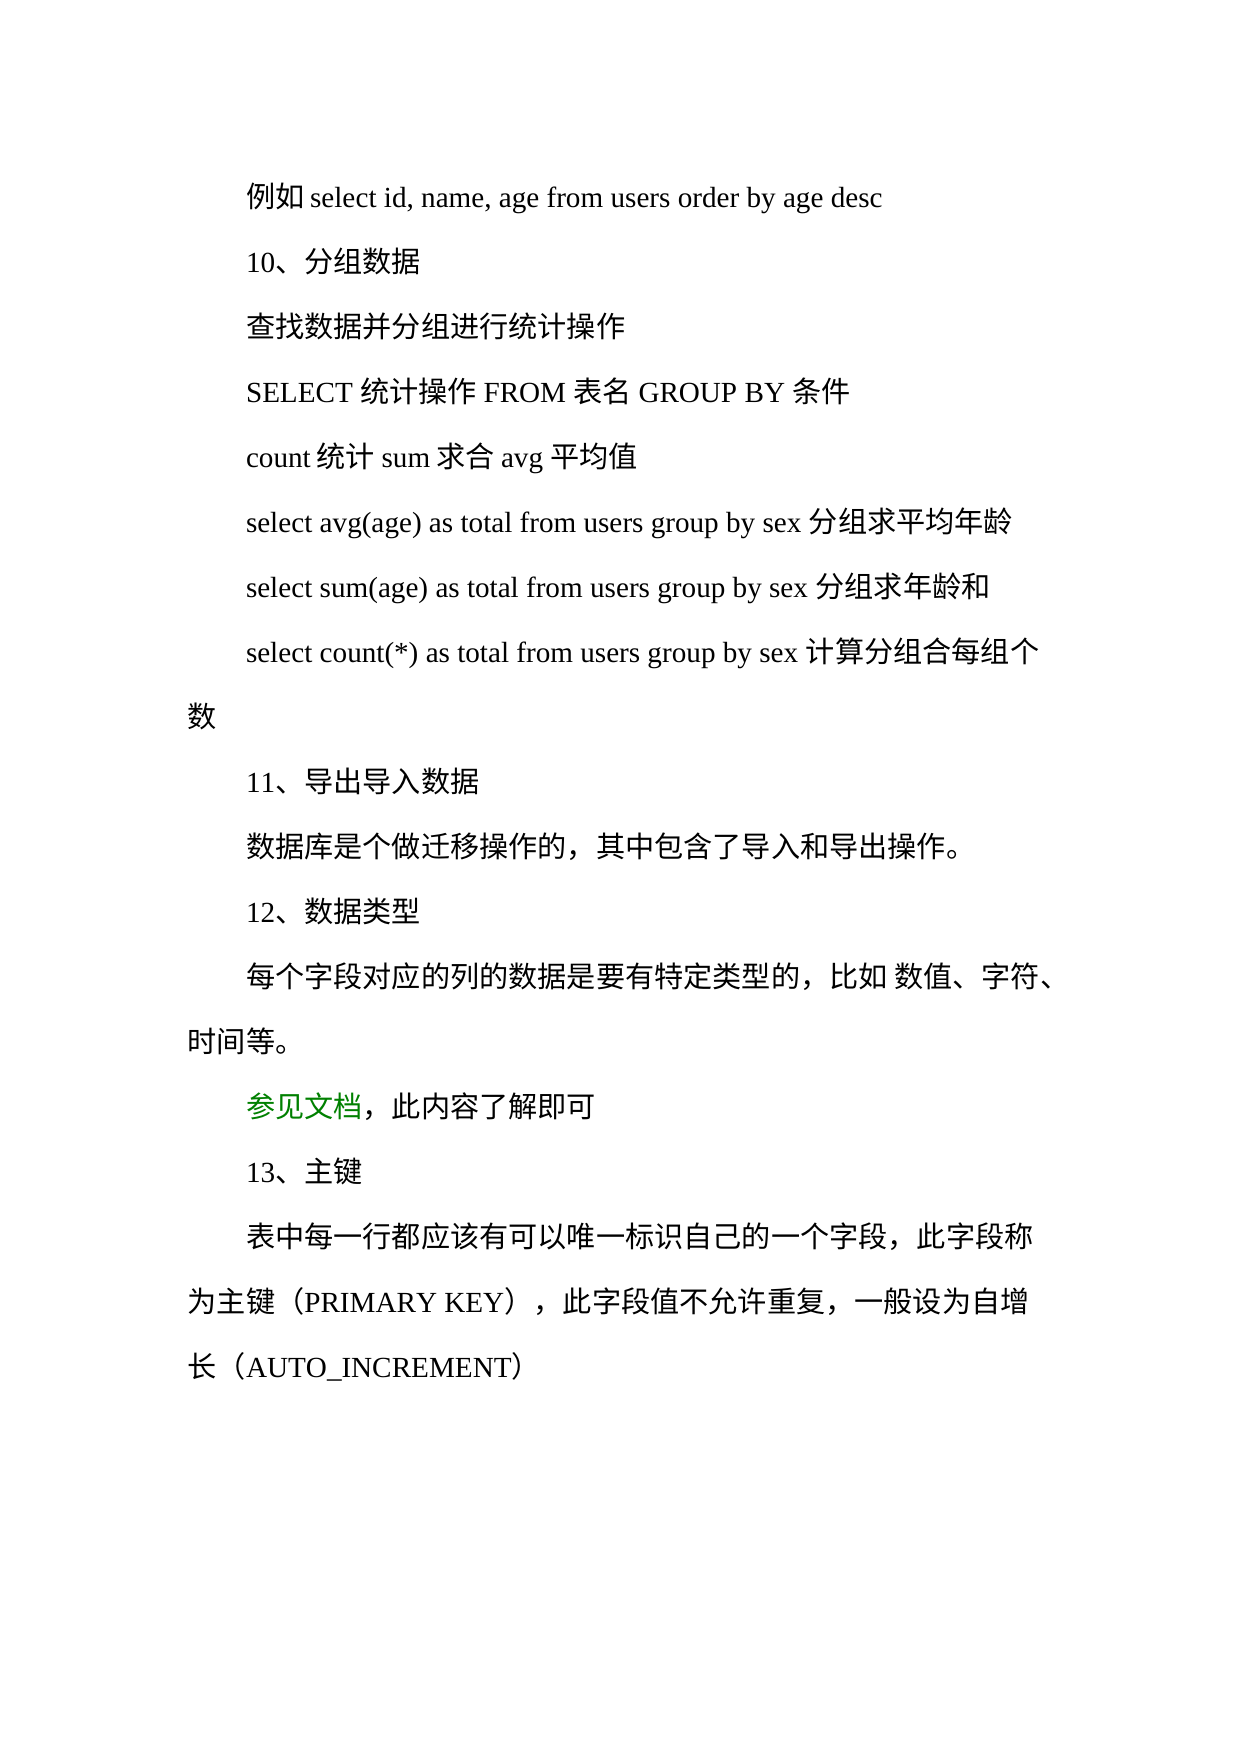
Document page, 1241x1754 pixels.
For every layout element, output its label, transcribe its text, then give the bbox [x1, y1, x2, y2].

text 每个字段对应的列的数据是要有特定类型的，比如 数值、字符、时间等。 [187, 942, 1053, 1072]
text 数据库是个做迁移操作的，其中包含了导入和导出操作。 [187, 812, 1053, 877]
text 10、分组数据 [187, 227, 1053, 292]
text select avg(age) as total from users group by sex 分组求平均年龄 [187, 487, 1053, 552]
text 参见文档，此内容了解即可 [187, 1072, 1053, 1137]
text count统计 sum求合 avg 平均值 [187, 422, 1053, 487]
text select count(*) as total from users group by sex 计算分组合每组个数 [187, 617, 1053, 747]
text 13、主键 [187, 1137, 1053, 1202]
text 11、导出导入数据 [187, 747, 1053, 812]
text 例如select id, name, age from users order by age desc [187, 162, 1053, 227]
text 查找数据并分组进行统计操作 [187, 292, 1053, 357]
text SELECT 统计操作 FROM 表名 GROUP BY 条件 [187, 357, 1053, 422]
text 表中每一行都应该有可以唯一标识自己的一个字段，此字段称为主键（PRIMARY KEY），此字段值不允许重复，一般设为自增长（AUTO_INCREMENT） [187, 1202, 1053, 1397]
text select sum(age) as total from users group by sex 分组求年龄和 [187, 552, 1053, 617]
text 12、数据类型 [187, 877, 1053, 942]
